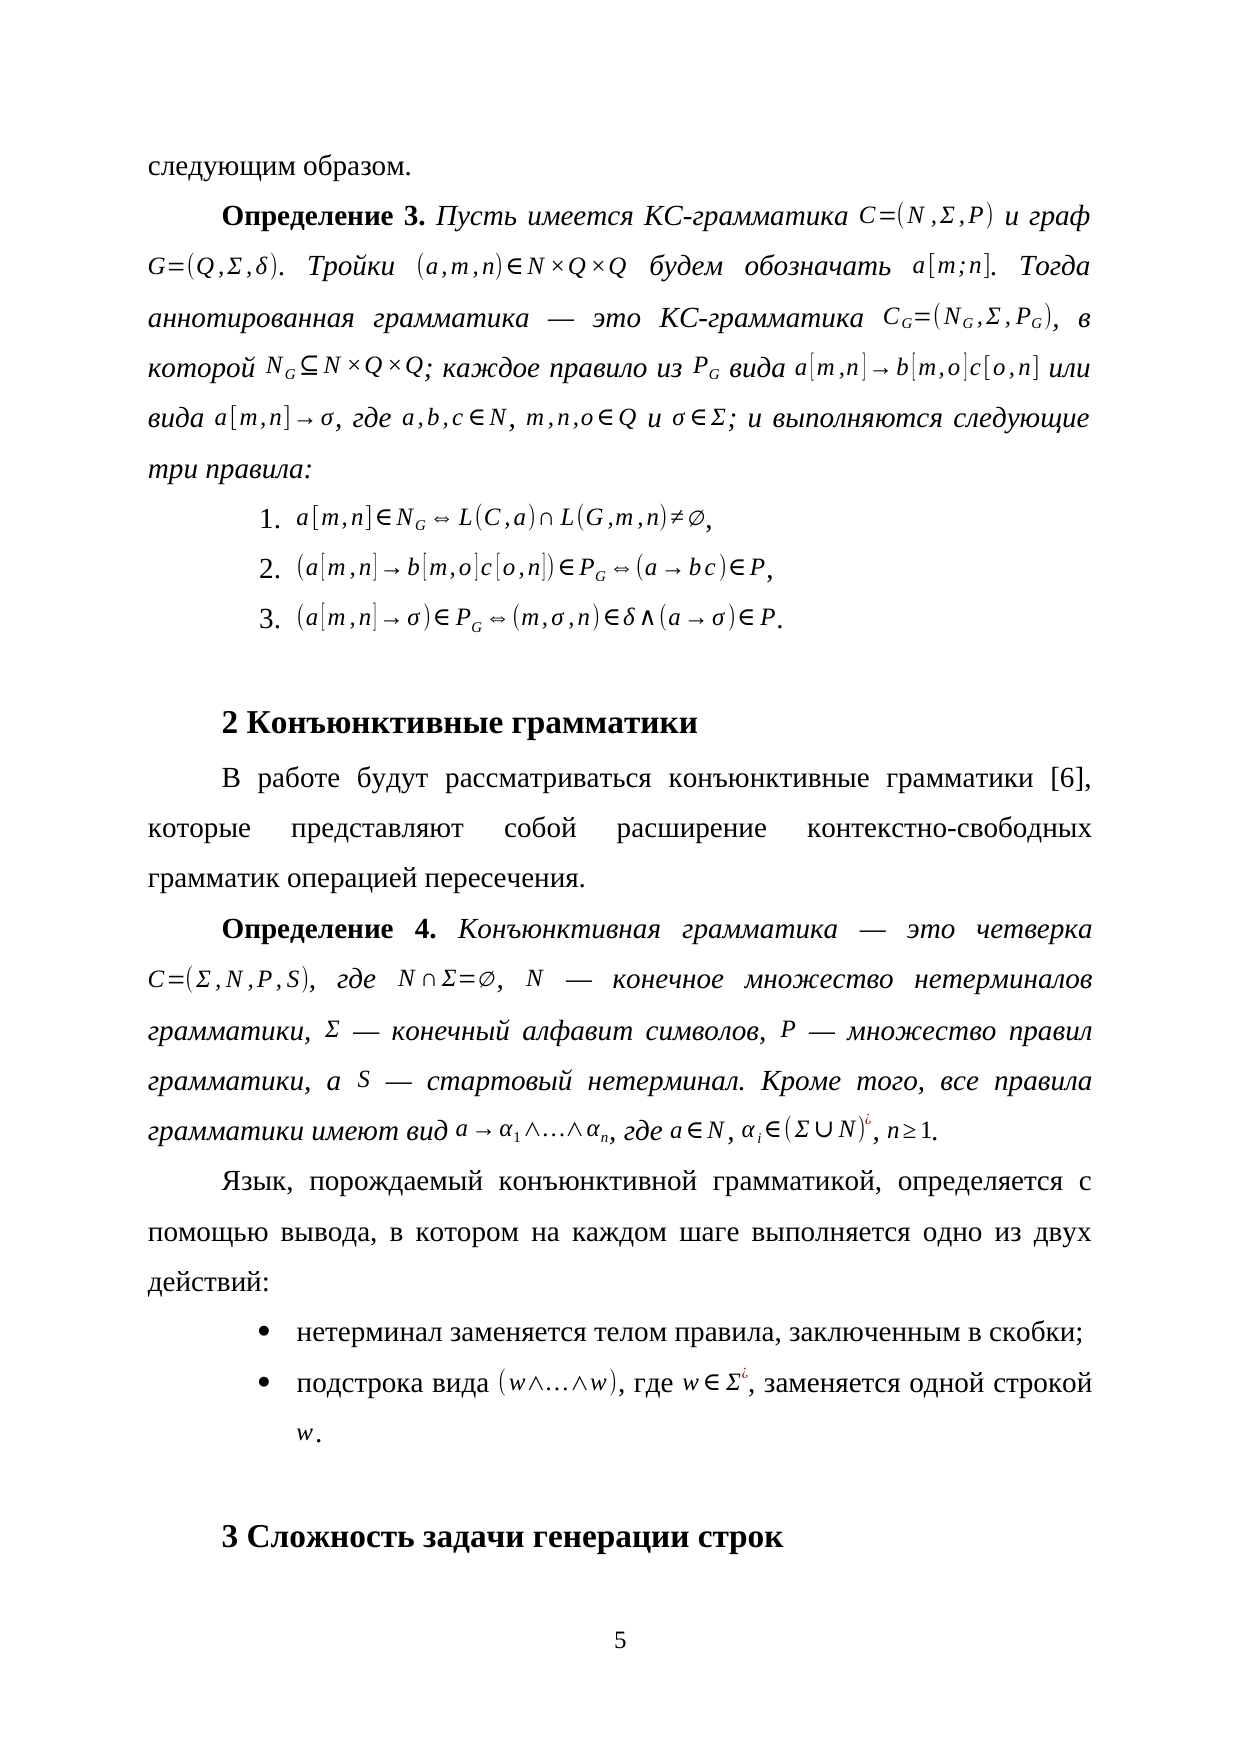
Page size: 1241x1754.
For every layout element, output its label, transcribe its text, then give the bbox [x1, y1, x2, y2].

text 2 Конъюнктивные грамматики [148, 702, 1093, 741]
text 3 Сложность задачи генерации строк [148, 1516, 1093, 1554]
text Язык, порождаемый конъюнктивной грамматикой, определяется с помощью вывода, в котором на каждом шаге выполняется одно из двух действий: [148, 1163, 1093, 1298]
text В работе будут рассматриваться конъюнктивные грамматики [6], которые представляют собой расширение контекстно-свободных грамматик операцией пересечения. [148, 760, 1093, 894]
list подстрока вида , где , заменяется одной строкой . [259, 1365, 1093, 1449]
list , [259, 551, 1091, 585]
text В качестве грамматики, порождающей язык , в работе [9] используется аннотированная грамматика, определенная следующим образом. [148, 148, 1091, 181]
list , [259, 501, 1091, 534]
list нетерминал заменяется телом правила, заключенным в скобки; [259, 1314, 1093, 1348]
list . [259, 602, 1091, 635]
text Определение 4. Конъюнктивная грамматика — это четверка , где , — конечное множество нетерминалов грамматики, — конечный алфавит символов, — множество правил грамматики, а — стартовый нетерминал. Кроме того, все правила грамматики имеют вид , где , , . [148, 911, 1093, 1147]
text Определение 3. Пусть имеется КС-грамматика и граф . Тройки будем обозначать . Тогда аннотированная грамматика — это КС-грамматика , в которой ; каждое правило из вида или вида , где , и ; и выполняются следующие три правила: [148, 198, 1091, 484]
